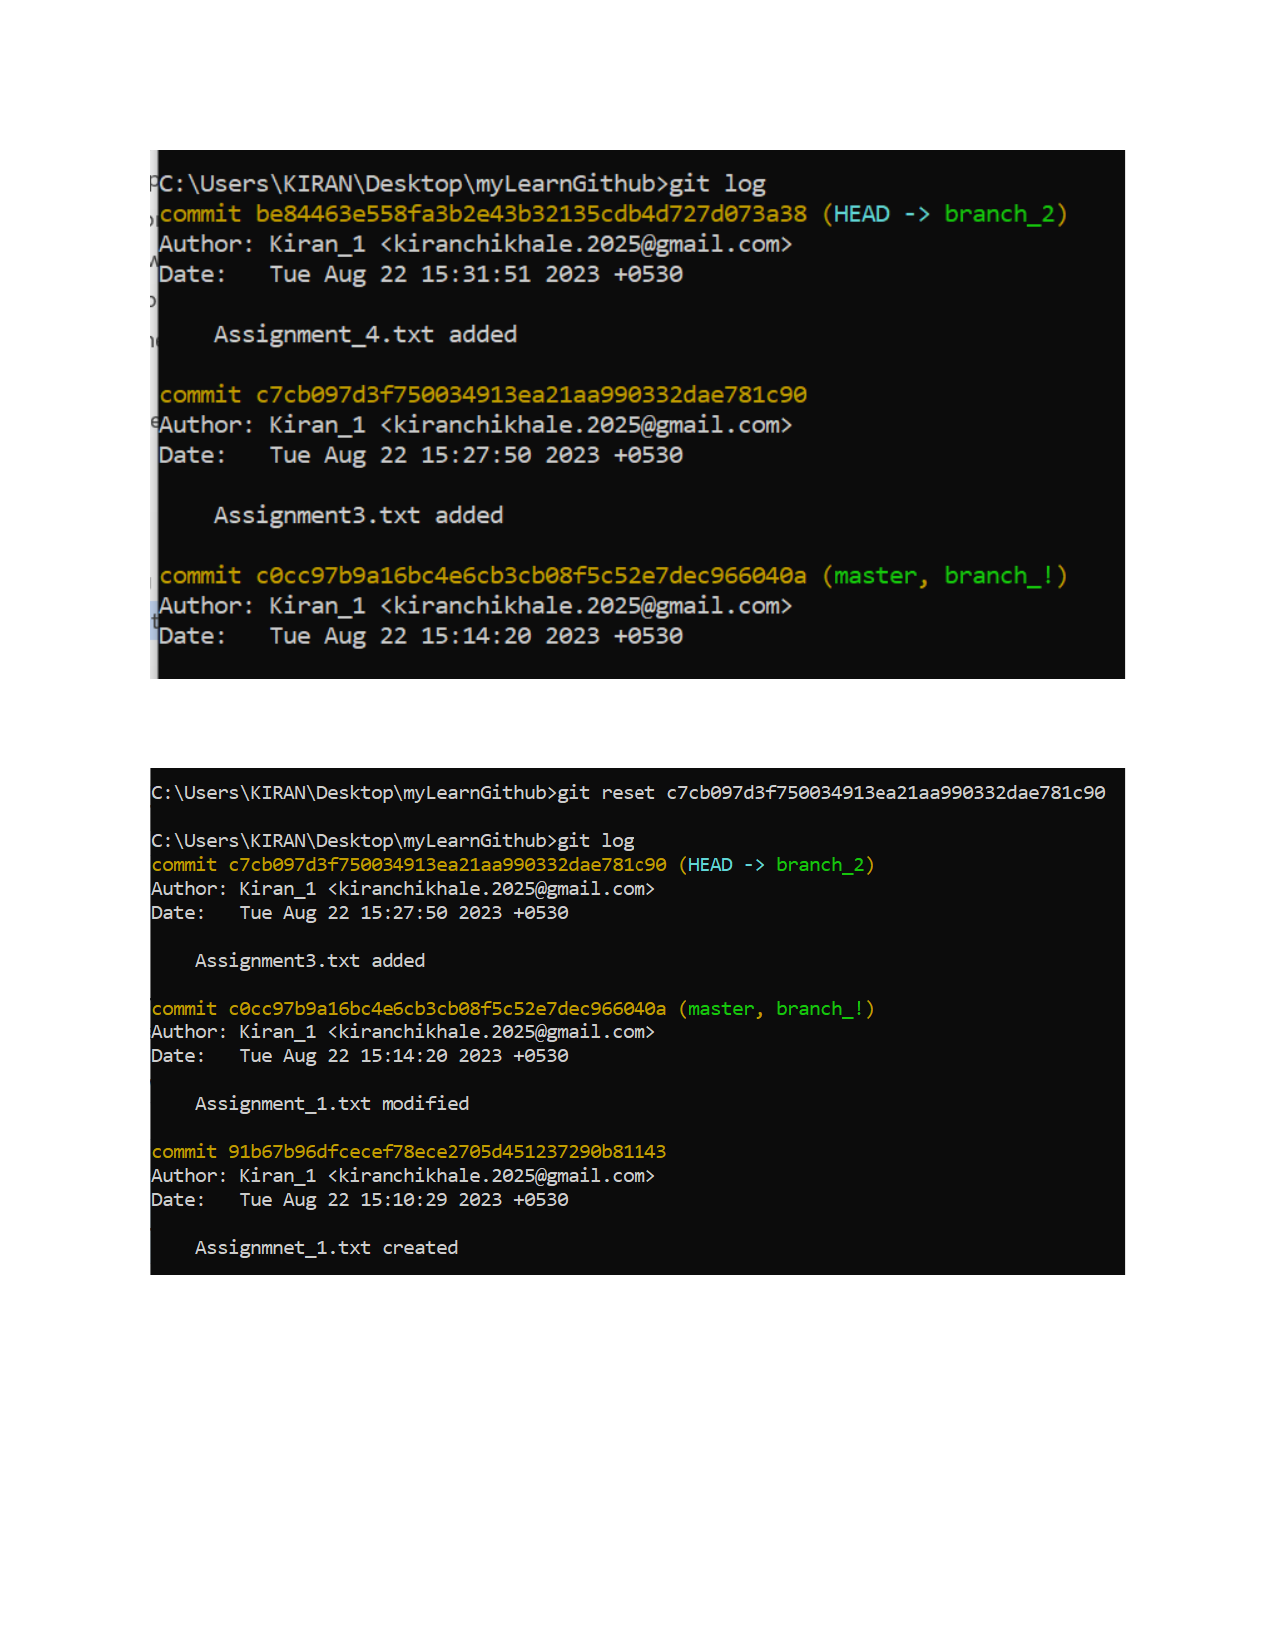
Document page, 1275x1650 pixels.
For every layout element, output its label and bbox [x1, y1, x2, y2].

picture [150, 768, 1125, 1275]
picture [150, 150, 1125, 679]
